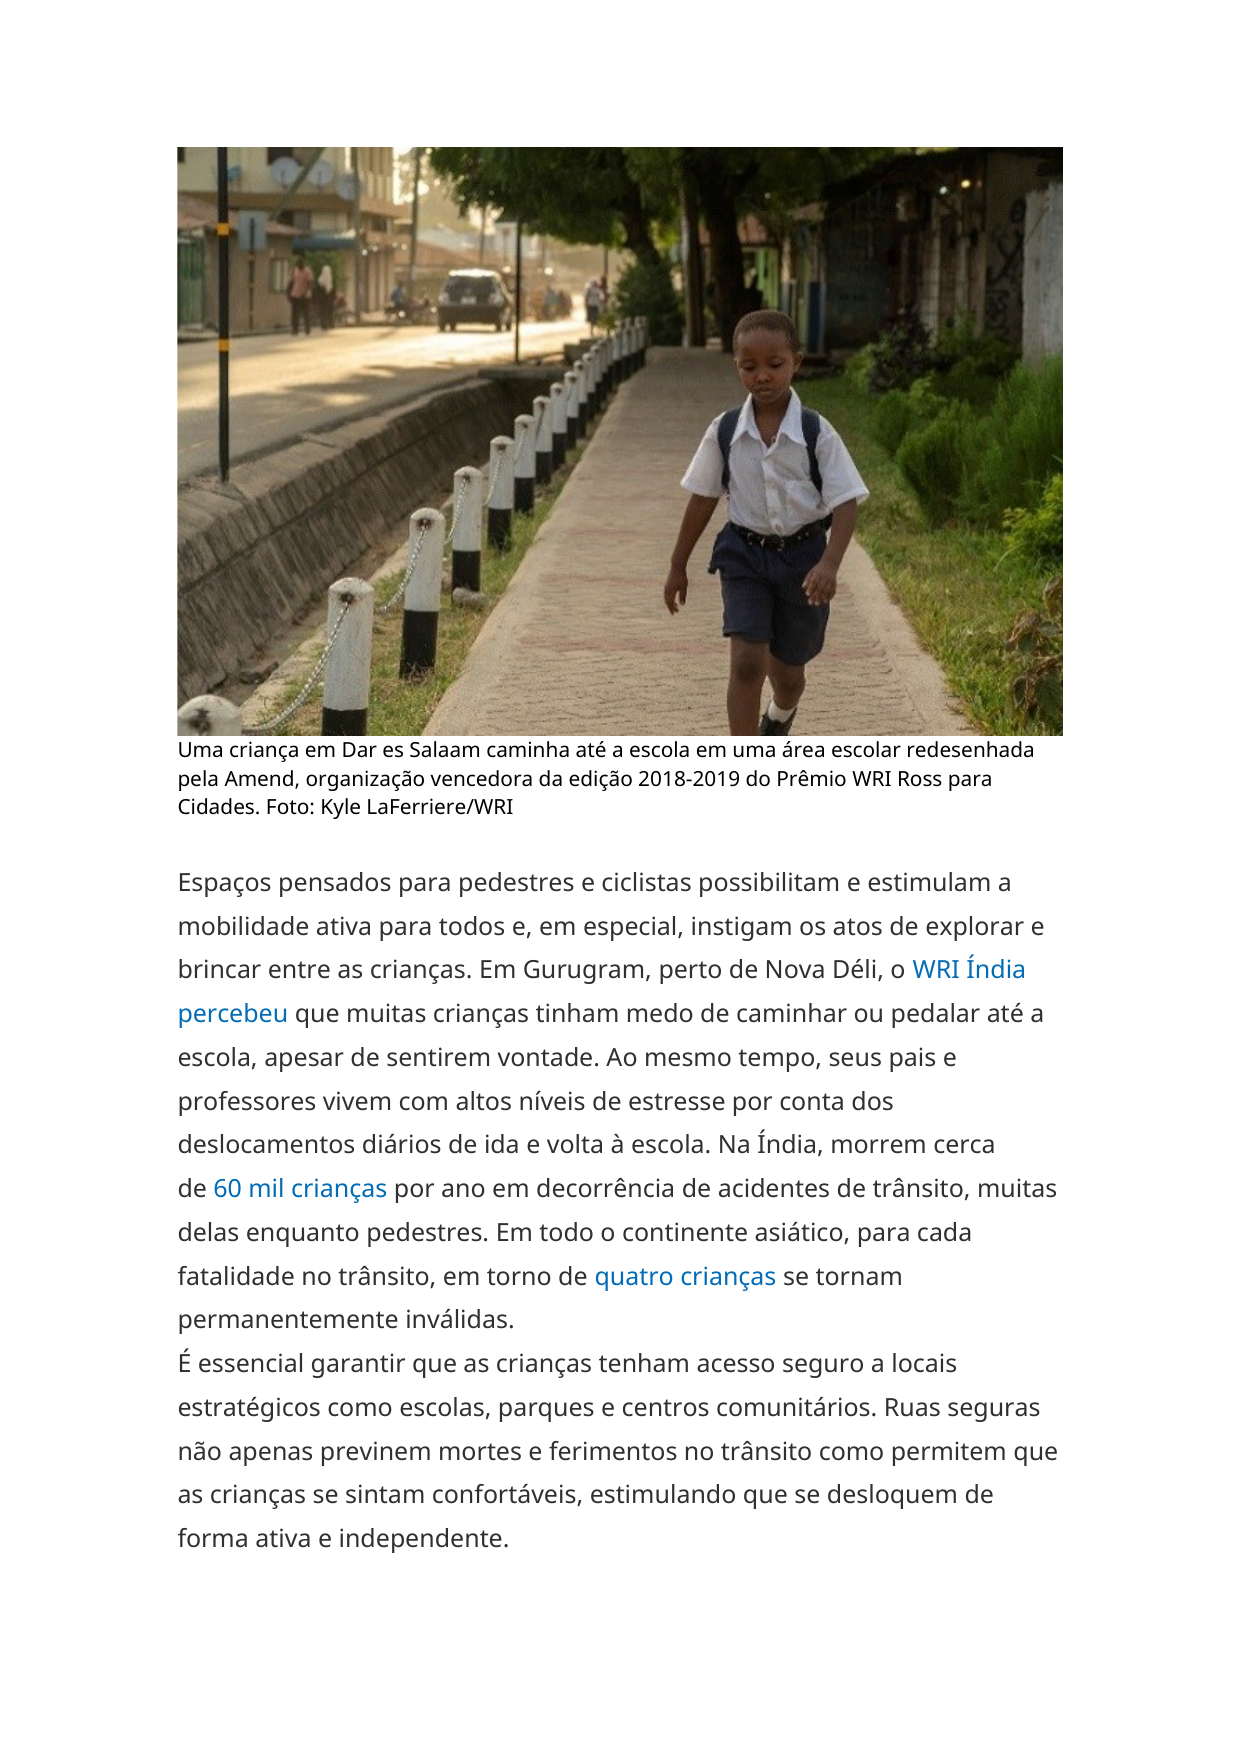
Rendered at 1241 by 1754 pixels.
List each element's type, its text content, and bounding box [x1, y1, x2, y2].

text Uma criança em Dar es Salaam caminha até a escola em uma área escolar redesenhada pela Amend, organização vencedora da edição 2018-2019 do Prêmio WRI Ross para Cidades. Foto: Kyle LaFerriere/WRI [177, 736, 1063, 821]
text Espaços pensados para pedestres e ciclistas possibilitam e estimulam a mobilidade ativa para todos e, em especial, instigam os atos de explorar e brincar entre as crianças. Em Gurugram, perto de Nova Déli, o WRI Índia percebeu que muitas crianças tinham medo de caminhar ou pedalar até a escola, apesar de sentirem vontade. Ao mesmo tempo, seus pais e professores vivem com altos níveis de estresse por conta dos deslocamentos diários de ida e volta à escola. Na Índia, morrem cerca de 60 mil crianças por ano em decorrência de acidentes de trânsito, muitas delas enquanto pedestres. Em todo o continente asiático, para cada fatalidade no trânsito, em torno de quatro crianças se tornam permanentemente inválidas. [177, 855, 1063, 1336]
picture [177, 147, 1063, 736]
text É essencial garantir que as crianças tenham acesso seguro a locais estratégicos como escolas, parques e centros comunitários. Ruas seguras não apenas previnem mortes e ferimentos no trânsito como permitem que as crianças se sintam confortáveis, estimulando que se desloquem de forma ativa e independente. [177, 1336, 1063, 1555]
